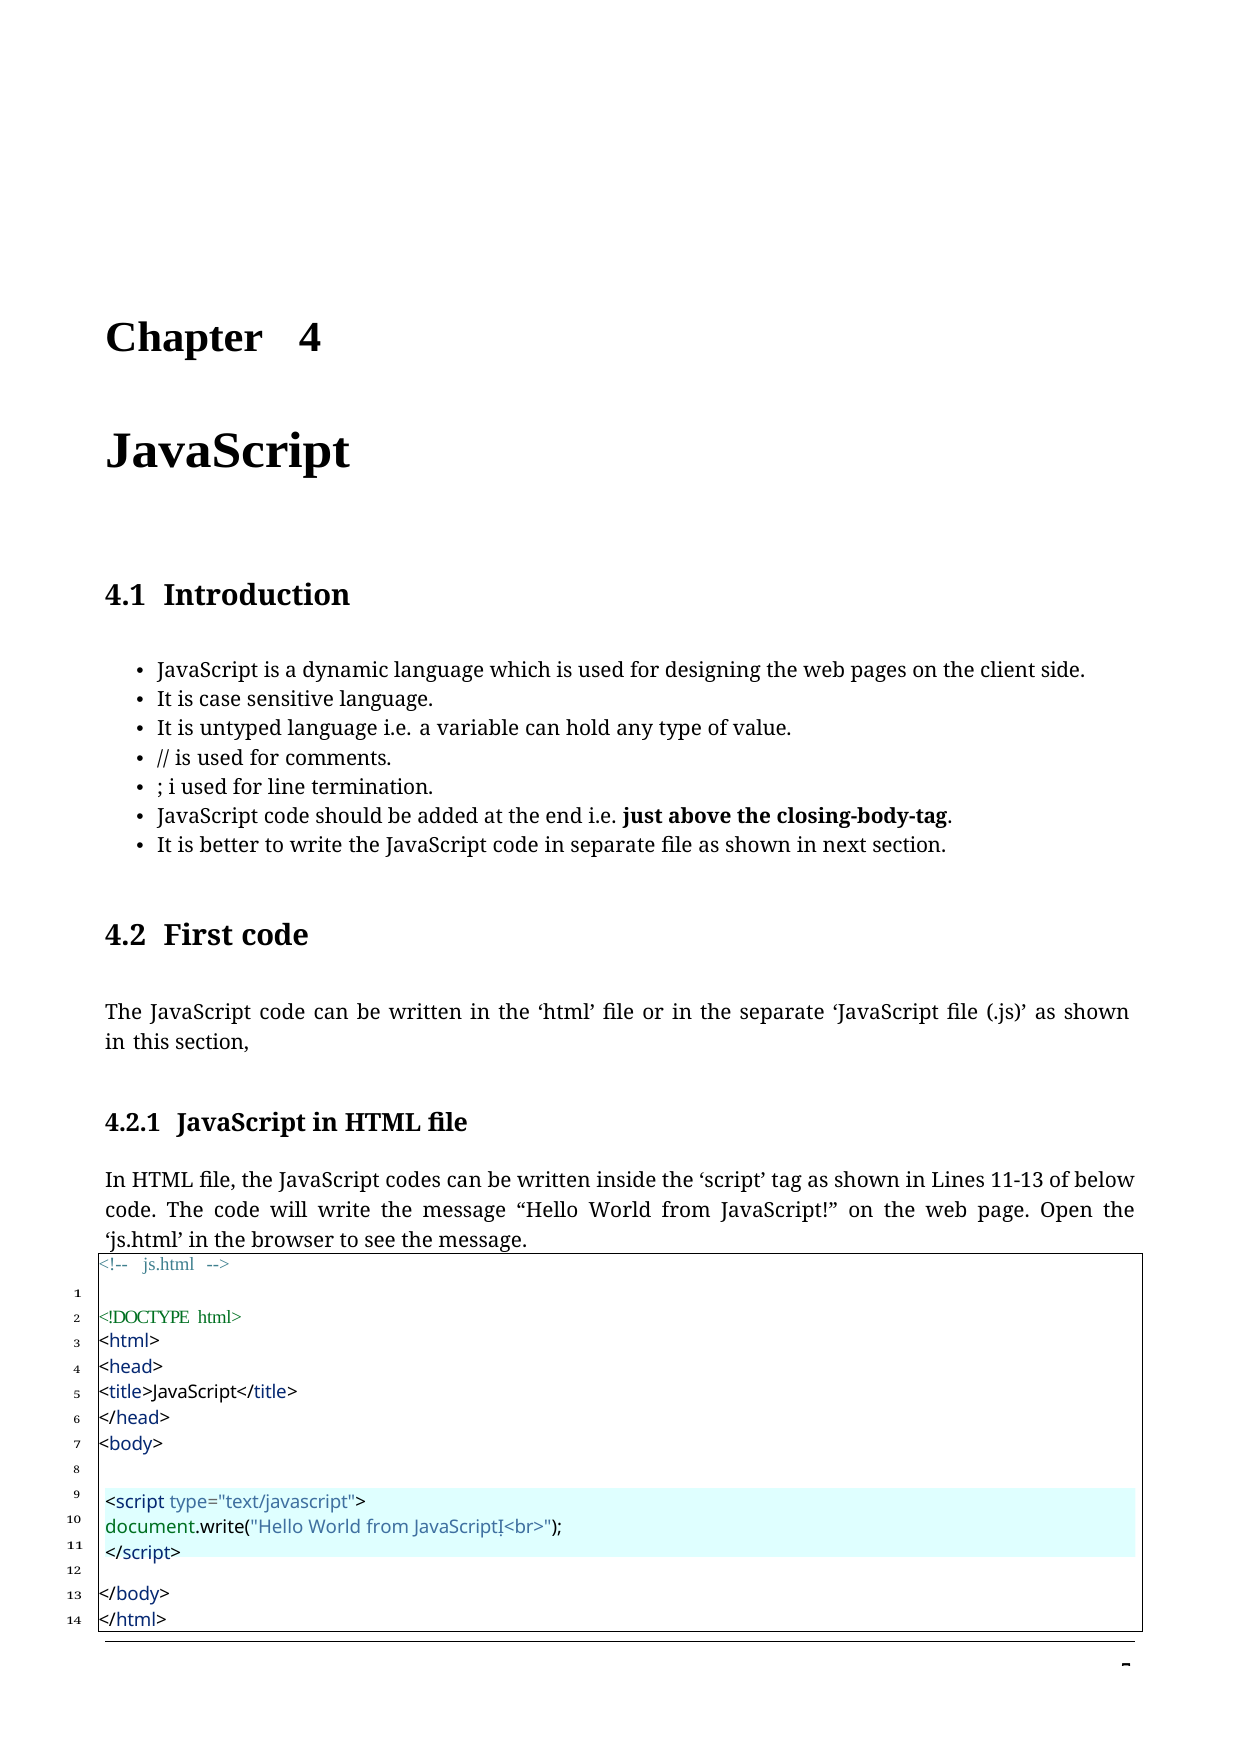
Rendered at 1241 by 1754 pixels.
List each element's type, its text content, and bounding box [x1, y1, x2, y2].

text 2 [73, 1312, 1153, 1326]
list JavaScript in HTML file [105, 1105, 1153, 1139]
subtitle In HTML file, the JavaScript codes can be written inside the ‘script’ tag as shown in Lines 11-13 of below code. The code will write the message “Hello World from JavaScript!” on the web page. Open the ‘js.html’ in the browser to see the message. [105, 1165, 1135, 1253]
text 5 [73, 1387, 1153, 1401]
subtitle The JavaScript code can be written in the ‘html’ file or in the separate ‘JavaScript file (.js)’ as shown in this section, [105, 997, 1153, 1056]
text 7 [73, 1437, 1153, 1451]
text 11 [66, 1538, 1153, 1552]
text 4 [73, 1362, 1153, 1376]
text 10 [66, 1513, 1153, 1527]
subtitle ; i used for line termination. [136, 772, 1153, 800]
text 6 [73, 1412, 1153, 1426]
subtitle It is better to write the JavaScript code in separate file as shown in next section. [136, 830, 1153, 859]
text JavaScript [105, 420, 1153, 479]
text 9 [73, 1488, 1153, 1502]
subtitle It is untyped language i.e. a variable can hold any type of value. [136, 713, 1153, 742]
subtitle It is case sensitive language. [136, 684, 1153, 713]
text 14 [66, 1613, 1153, 1628]
list First code [105, 914, 1153, 954]
subtitle // is used for comments. [136, 743, 1153, 771]
list Introduction [105, 574, 1153, 613]
subtitle JavaScript is a dynamic language which is used for designing the web pages on the client side. [136, 655, 1153, 683]
text Chapter 4 [105, 311, 1153, 361]
list JavaScript code should be added at the end i.e. just above the closing-body-tag. [136, 801, 1153, 829]
text 12 [66, 1563, 1153, 1577]
text 13 [66, 1588, 1153, 1602]
text 1 [73, 1286, 1153, 1301]
text 3 [73, 1337, 1153, 1351]
text 8 [73, 1462, 1153, 1477]
